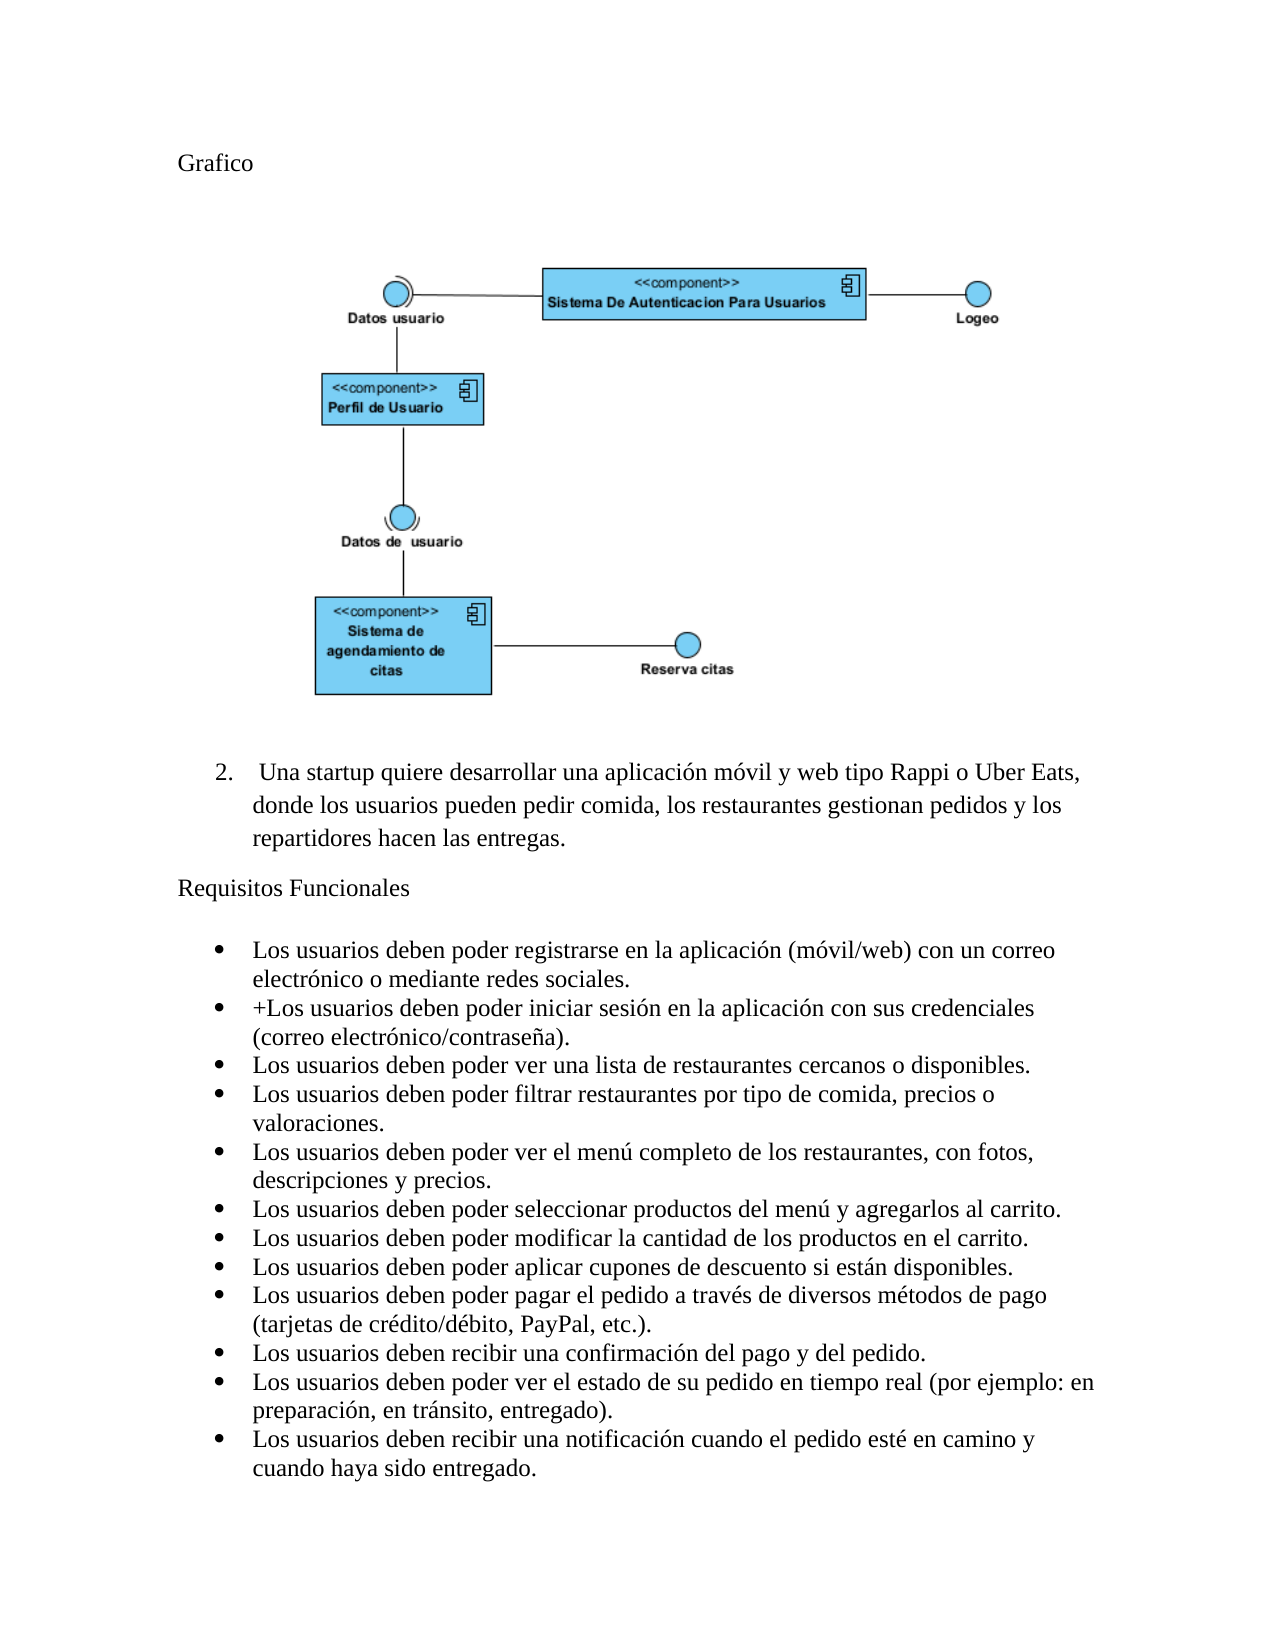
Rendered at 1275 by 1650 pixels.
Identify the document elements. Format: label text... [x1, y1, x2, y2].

text Grafico [177, 148, 1098, 176]
text Requisitos Funcionales [177, 873, 1098, 902]
list Los usuarios deben poder aplicar cupones de descuento si están disponibles. [215, 1456, 1098, 1484]
list Los usuarios deben poder ver una lista de restaurantes cercanos o disponibles. [215, 1109, 1098, 1137]
list +Los usuarios deben poder iniciar sesión en la aplicación con sus credenciales (correo electrónico/contraseña). [215, 1022, 1098, 1079]
list Los usuarios deben poder registrarse en la aplicación (móvil/web) con un correo electrónico o mediante redes sociales. [215, 935, 1098, 993]
list Los usuarios deben poder modificar la cantidad de los productos en el carrito. [215, 1398, 1098, 1427]
list Una startup quiere desarrollar una aplicación móvil y web tipo Rappi o Uber Eats, donde los usuarios pueden pedir comida, los restaurantes gestionan pedidos y los repartidores hacen las entregas. [215, 757, 1098, 852]
picture [177, 197, 1098, 736]
list Los usuarios deben poder filtrar restaurantes por tipo de comida, precios o valoraciones. [215, 1167, 1098, 1224]
list Los usuarios deben poder ver el menú completo de los restaurantes, con fotos, descripciones y precios. [215, 1253, 1098, 1311]
list Los usuarios deben poder seleccionar productos del menú y agregarlos al carrito. [215, 1340, 1098, 1369]
